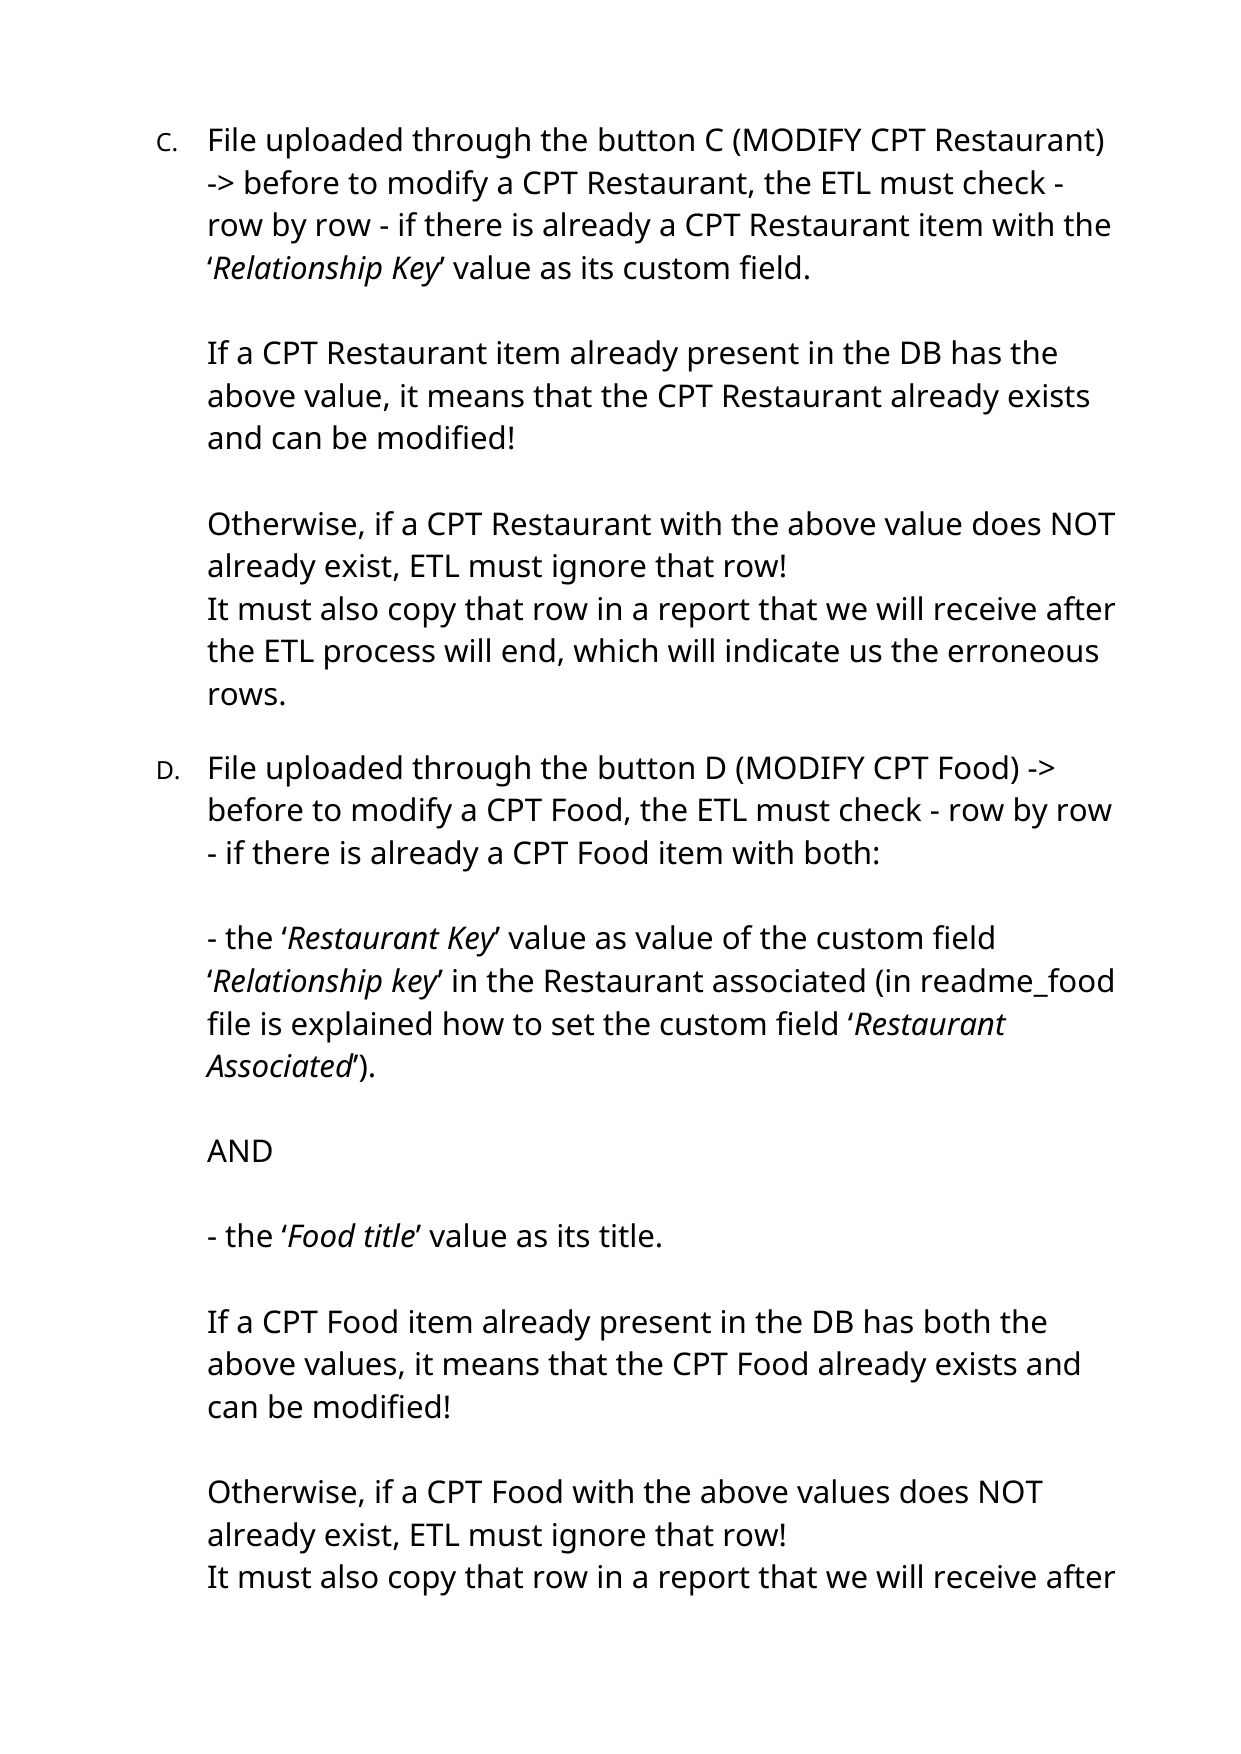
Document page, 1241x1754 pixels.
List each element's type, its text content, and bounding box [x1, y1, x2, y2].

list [156, 746, 1122, 1598]
list File uploaded through the button C (MODIFY CPT Restaurant) -> before to modify a CPT Restaurant, the ETL must check - row by row - if there is already a CPT Restaurant item with the ‘Relationship Key’ value as its custom field. If a CPT Restaurant item already present in the DB has the above value, it means that the CPT Restaurant already exists and can be modified! Otherwise, if a CPT Restaurant with the above value does NOT already exist, ETL must ignore that row! It must also copy that row in a report that we will receive after the ETL process will end, which will indicate us the erroneous rows. [156, 118, 1122, 746]
